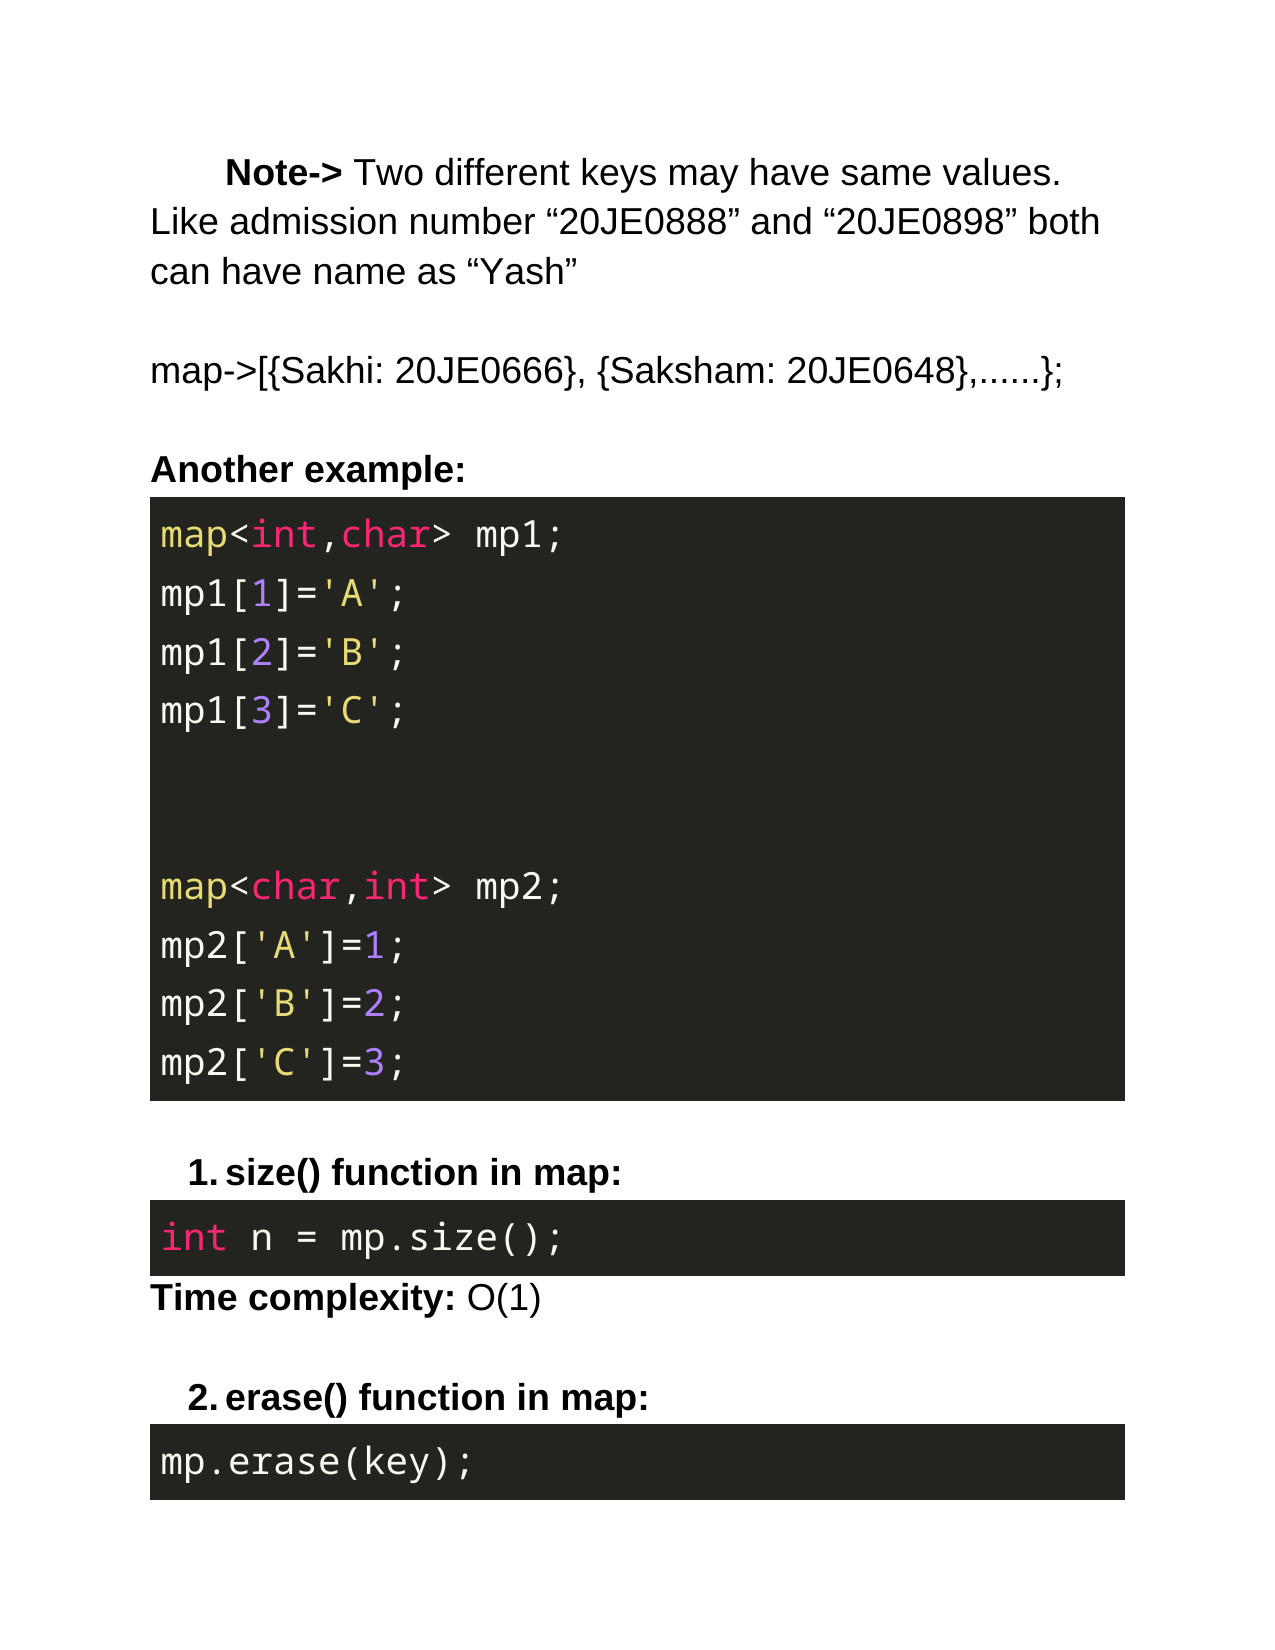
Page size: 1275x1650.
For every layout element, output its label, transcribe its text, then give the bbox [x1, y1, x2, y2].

table_header int n = mp.size(); [150, 1200, 1125, 1276]
text Another example: [150, 447, 1125, 491]
text Note-> Two different keys may have same values. [150, 150, 1125, 193]
list erase() function in map: [187, 1375, 1125, 1418]
table_header mp.erase(key); [150, 1424, 1125, 1500]
text map->[{Sakhi: 20JE0666}, {Saksham: 20JE0648},......}; [150, 348, 1125, 391]
text Like admission number “20JE0888” and “20JE0898” both can have name as “Yash” [150, 199, 1125, 292]
text Time complexity: O(1) [150, 1276, 1125, 1319]
list size() function in map: [187, 1150, 1125, 1193]
table_header map<int,char> mp1; mp1[1]='A'; mp1[2]='B'; mp1[3]='C'; map<char,int> mp2; mp2['A']=1; mp2['B']=2; mp2['C']=3; [150, 497, 1125, 1101]
